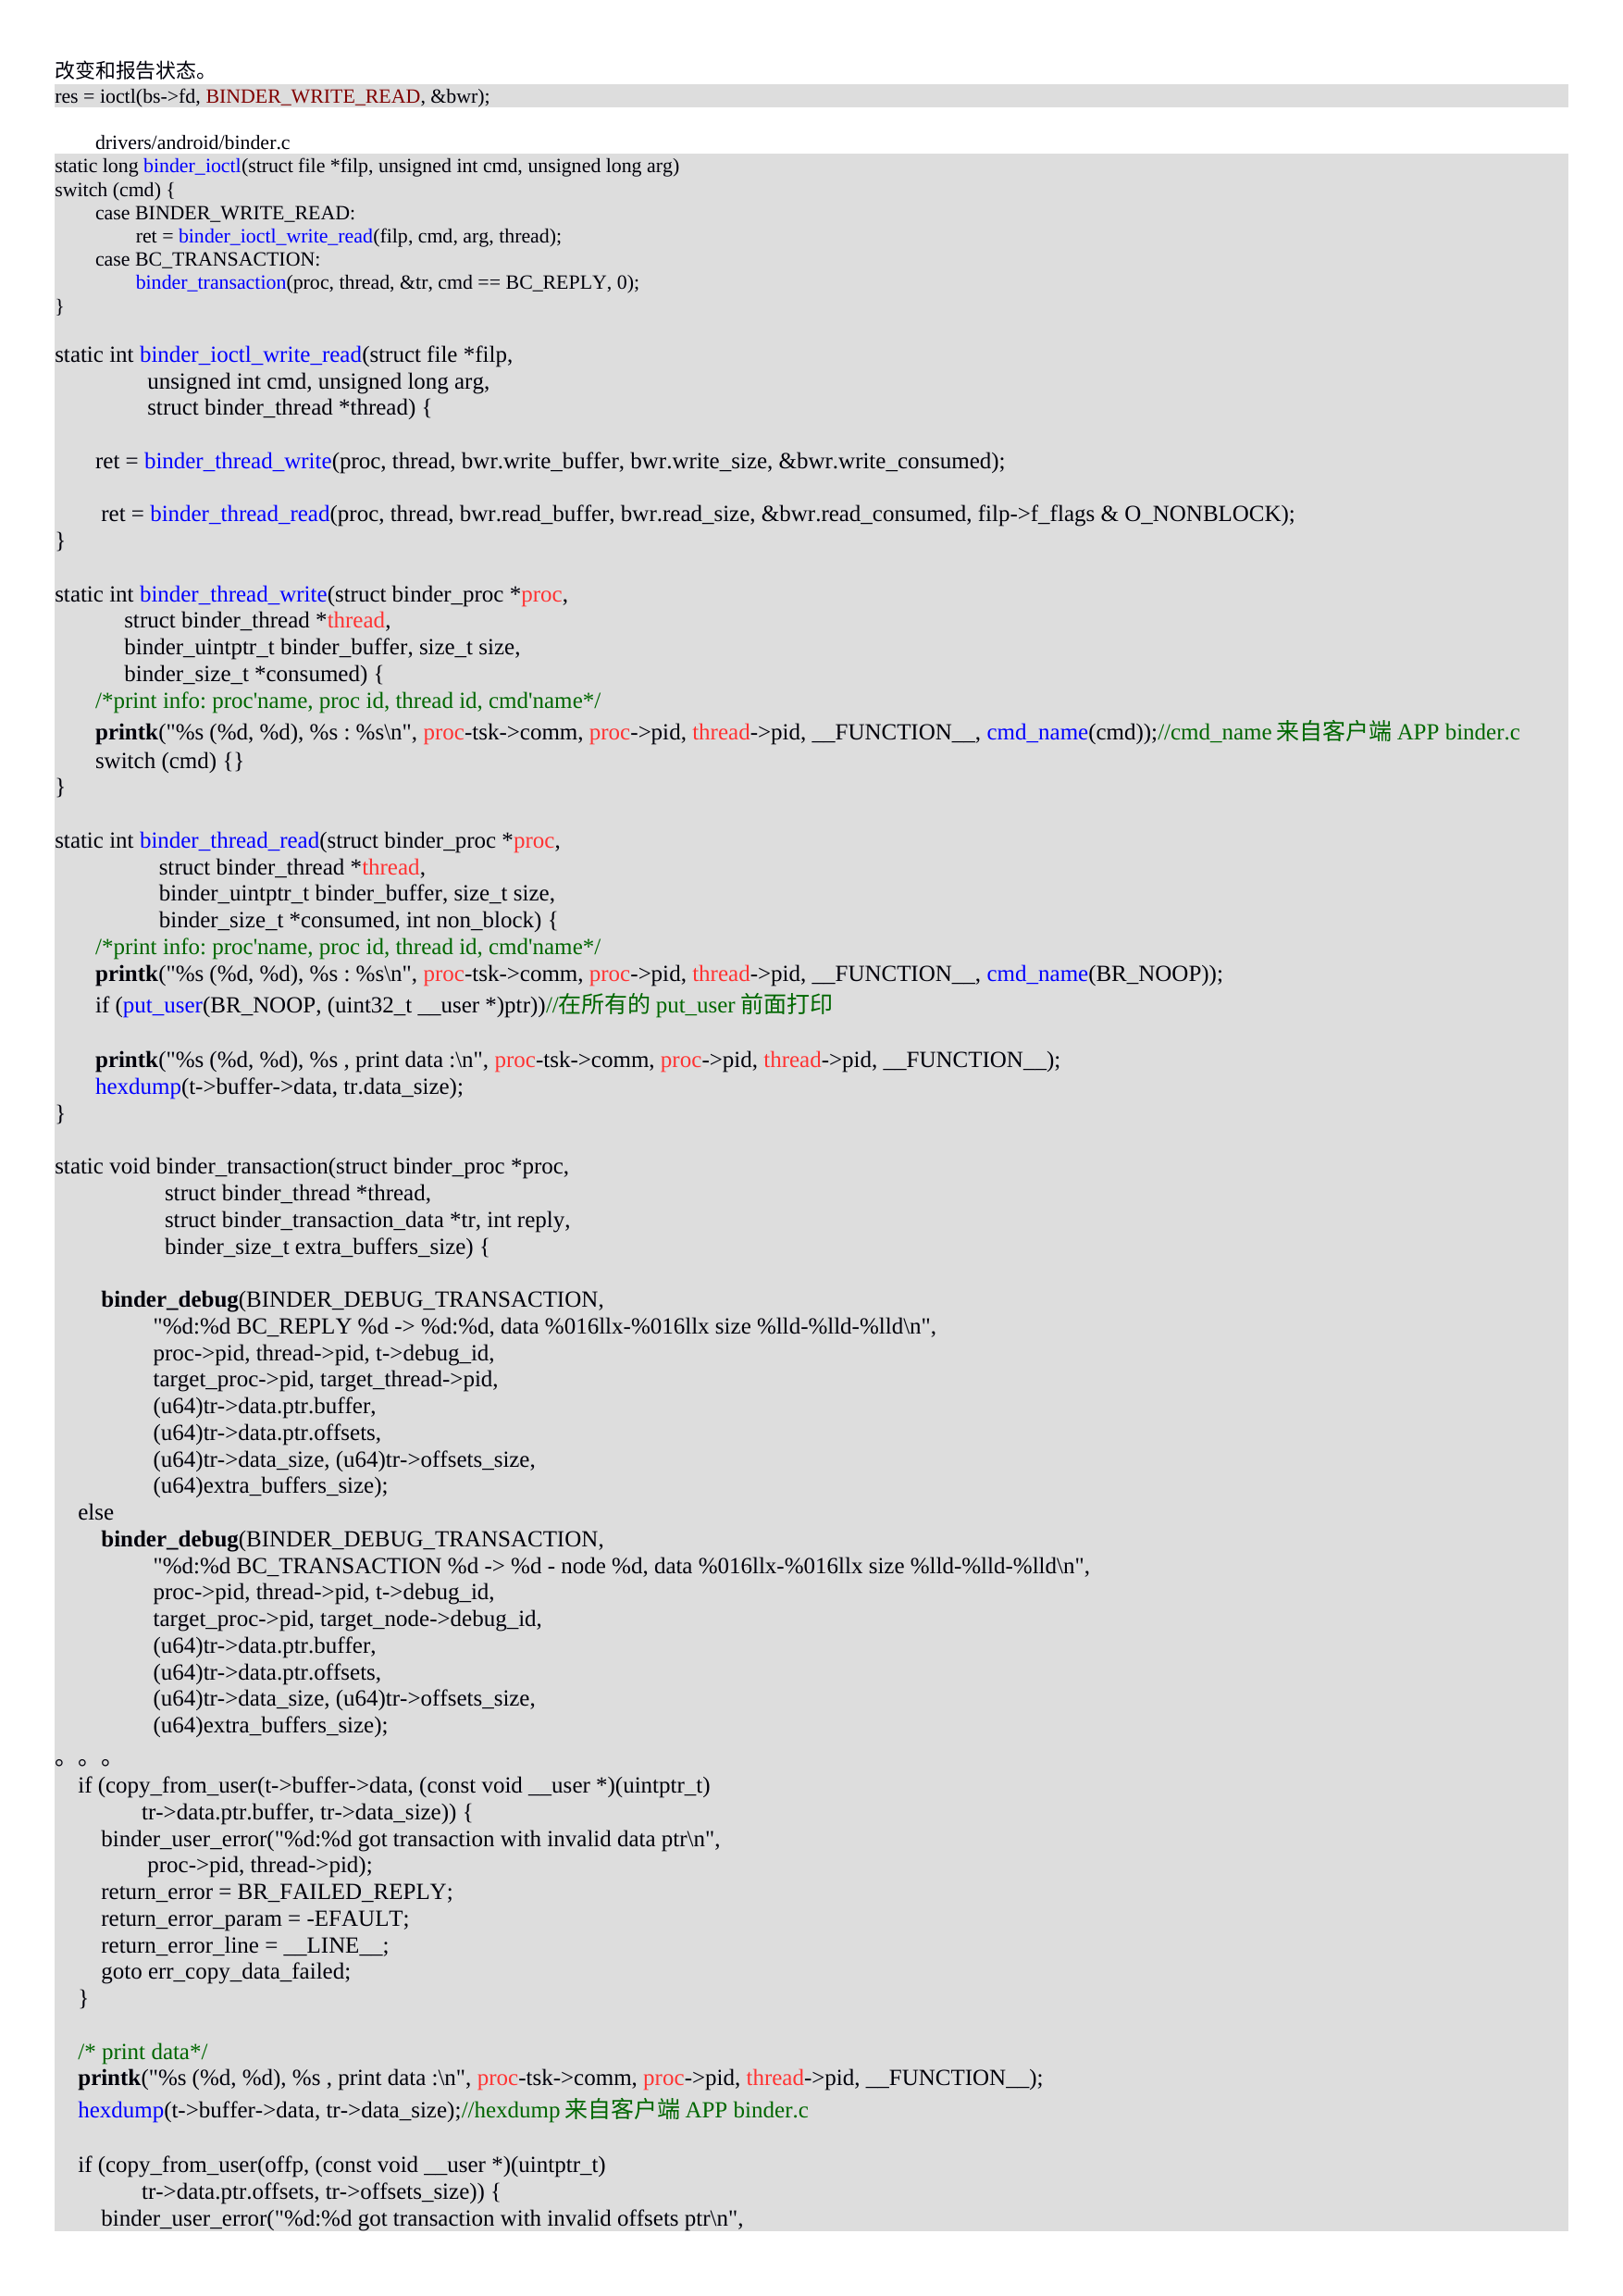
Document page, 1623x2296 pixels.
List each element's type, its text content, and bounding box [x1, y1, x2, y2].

text ret = binder_thread_read(proc, thread, bwr.read_buffer, bwr.read_size, &bwr.read_consumed, filp->f_flags & O_NONBLOCK); [55, 501, 1568, 527]
text else [55, 1498, 1568, 1525]
text hexdump(t->buffer->data, tr->data_size);//hexdump来自客户端APP binder.c [55, 2091, 1568, 2125]
text "%d:%d BC_REPLY %d -> %d:%d, data %016llx-%016llx size %lld-%lld-%lld\n", [55, 1312, 1568, 1339]
text /*print info: proc'name, proc id, thread id, cmd'name*/ [55, 687, 1568, 714]
text (u64)tr->data_size, (u64)tr->offsets_size, [55, 1446, 1568, 1472]
text printk("%s (%d, %d), %s , print data :\n", proc-tsk->comm, proc->pid, thread->pid, __FUNCTION__); [55, 2065, 1568, 2091]
text ret = binder_ioctl_write_read(filp, cmd, arg, thread); [55, 224, 1568, 247]
text tr->data.ptr.buffer, tr->data_size)) { [55, 1798, 1568, 1825]
text target_proc->pid, target_thread->pid, [55, 1366, 1568, 1392]
text printk("%s (%d, %d), %s : %s\n", proc-tsk->comm, proc->pid, thread->pid, __FUNCTION__, cmd_name(BR_NOOP)); [55, 960, 1568, 987]
text static void binder_transaction(struct binder_proc *proc, [55, 1153, 1568, 1179]
text struct binder_thread *thread, [55, 1179, 1568, 1206]
text unsigned int cmd, unsigned long arg, [55, 367, 1568, 394]
text binder_debug(BINDER_DEBUG_TRANSACTION, [55, 1285, 1568, 1312]
text binder_user_error("%d:%d got transaction with invalid data ptr\n", [55, 1825, 1568, 1852]
text proc->pid, thread->pid, t->debug_id, [55, 1339, 1568, 1366]
text drivers/android/binder.c [55, 130, 1568, 154]
text goto err_copy_data_failed; [55, 1958, 1568, 1984]
text struct binder_thread *thread) { [55, 394, 1568, 420]
text static int binder_thread_write(struct binder_proc *proc, [55, 580, 1568, 607]
text if (copy_from_user(offp, (const void __user *)(uintptr_t) [55, 2151, 1568, 2178]
text } [55, 1984, 1568, 2011]
text printk("%s (%d, %d), %s , print data :\n", proc-tsk->comm, proc->pid, thread->pid, __FUNCTION__); [55, 1047, 1568, 1073]
text case BINDER_WRITE_READ: [55, 201, 1568, 224]
text } [55, 774, 1568, 800]
text static int binder_thread_read(struct binder_proc *proc, [55, 826, 1568, 853]
text } [55, 294, 1568, 317]
text binder_size_t extra_buffers_size) { [55, 1233, 1568, 1260]
text struct binder_thread *thread, [55, 607, 1568, 633]
text (u64)extra_buffers_size); [55, 1472, 1568, 1498]
text return_error_param = -EFAULT; [55, 1905, 1568, 1931]
text tr->data.ptr.offsets, tr->offsets_size)) { [55, 2178, 1568, 2204]
text binder_uintptr_t binder_buffer, size_t size, [55, 880, 1568, 906]
text 。。。 [55, 1738, 1568, 1771]
text binder_debug(BINDER_DEBUG_TRANSACTION, [55, 1525, 1568, 1552]
text } [55, 527, 1568, 553]
text switch (cmd) { [55, 178, 1568, 201]
text (u64)extra_buffers_size); [55, 1711, 1568, 1738]
text proc->pid, thread->pid); [55, 1852, 1568, 1878]
text if (put_user(BR_NOOP, (uint32_t __user *)ptr))//在所有的put_user前面打印 [55, 987, 1568, 1020]
text (u64)tr->data_size, (u64)tr->offsets_size, [55, 1685, 1568, 1711]
text binder_uintptr_t binder_buffer, size_t size, [55, 633, 1568, 660]
text target_proc->pid, target_node->debug_id, [55, 1605, 1568, 1632]
text binder_size_t *consumed, int non_block) { [55, 906, 1568, 933]
text } [55, 1099, 1568, 1126]
text binder_user_error("%d:%d got transaction with invalid offsets ptr\n", [55, 2204, 1568, 2231]
text printk("%s (%d, %d), %s : %s\n", proc-tsk->comm, proc->pid, thread->pid, __FUNCTION__, cmd_name(cmd));//cmd_name来自客户端APP binder.c [55, 714, 1568, 747]
text binder_size_t *consumed) { [55, 660, 1568, 687]
text case BC_TRANSACTION: [55, 247, 1568, 270]
text if (copy_from_user(t->buffer->data, (const void __user *)(uintptr_t) [55, 1771, 1568, 1798]
text struct binder_transaction_data *tr, int reply, [55, 1206, 1568, 1233]
text proc->pid, thread->pid, t->debug_id, [55, 1579, 1568, 1605]
text (u64)tr->data.ptr.offsets, [55, 1658, 1568, 1685]
text ret = binder_thread_write(proc, thread, bwr.write_buffer, bwr.write_size, &bwr.write_consumed); [55, 447, 1568, 474]
text (u64)tr->data.ptr.offsets, [55, 1419, 1568, 1446]
text (u64)tr->data.ptr.buffer, [55, 1392, 1568, 1419]
text (u64)tr->data.ptr.buffer, [55, 1632, 1568, 1658]
text 应用程序，BC_TRANSACTION、BC_REPLY写，BR_TRANSACTION、BR_REPLY读。只有这四个涉及到进程间的交互，其他的BC和BR是和驱动之间的交互用于改变和报告状态。 [55, 55, 1568, 84]
text return_error = BR_FAILED_REPLY; [55, 1878, 1568, 1905]
text /* print data*/ [55, 2038, 1568, 2065]
text /*print info: proc'name, proc id, thread id, cmd'name*/ [55, 933, 1568, 960]
text switch (cmd) {} [55, 747, 1568, 774]
text static int binder_ioctl_write_read(struct file *filp, [55, 341, 1568, 367]
text static long binder_ioctl(struct file *filp, unsigned int cmd, unsigned long arg) [55, 154, 1568, 178]
text res = ioctl(bs->fd, BINDER_WRITE_READ, &bwr); [55, 84, 1568, 107]
text binder_transaction(proc, thread, &tr, cmd == BC_REPLY, 0); [55, 270, 1568, 294]
text "%d:%d BC_TRANSACTION %d -> %d - node %d, data %016llx-%016llx size %lld-%lld-%lld\n", [55, 1552, 1568, 1579]
text hexdump(t->buffer->data, tr.data_size); [55, 1073, 1568, 1099]
text struct binder_thread *thread, [55, 853, 1568, 880]
text return_error_line = __LINE__; [55, 1931, 1568, 1958]
